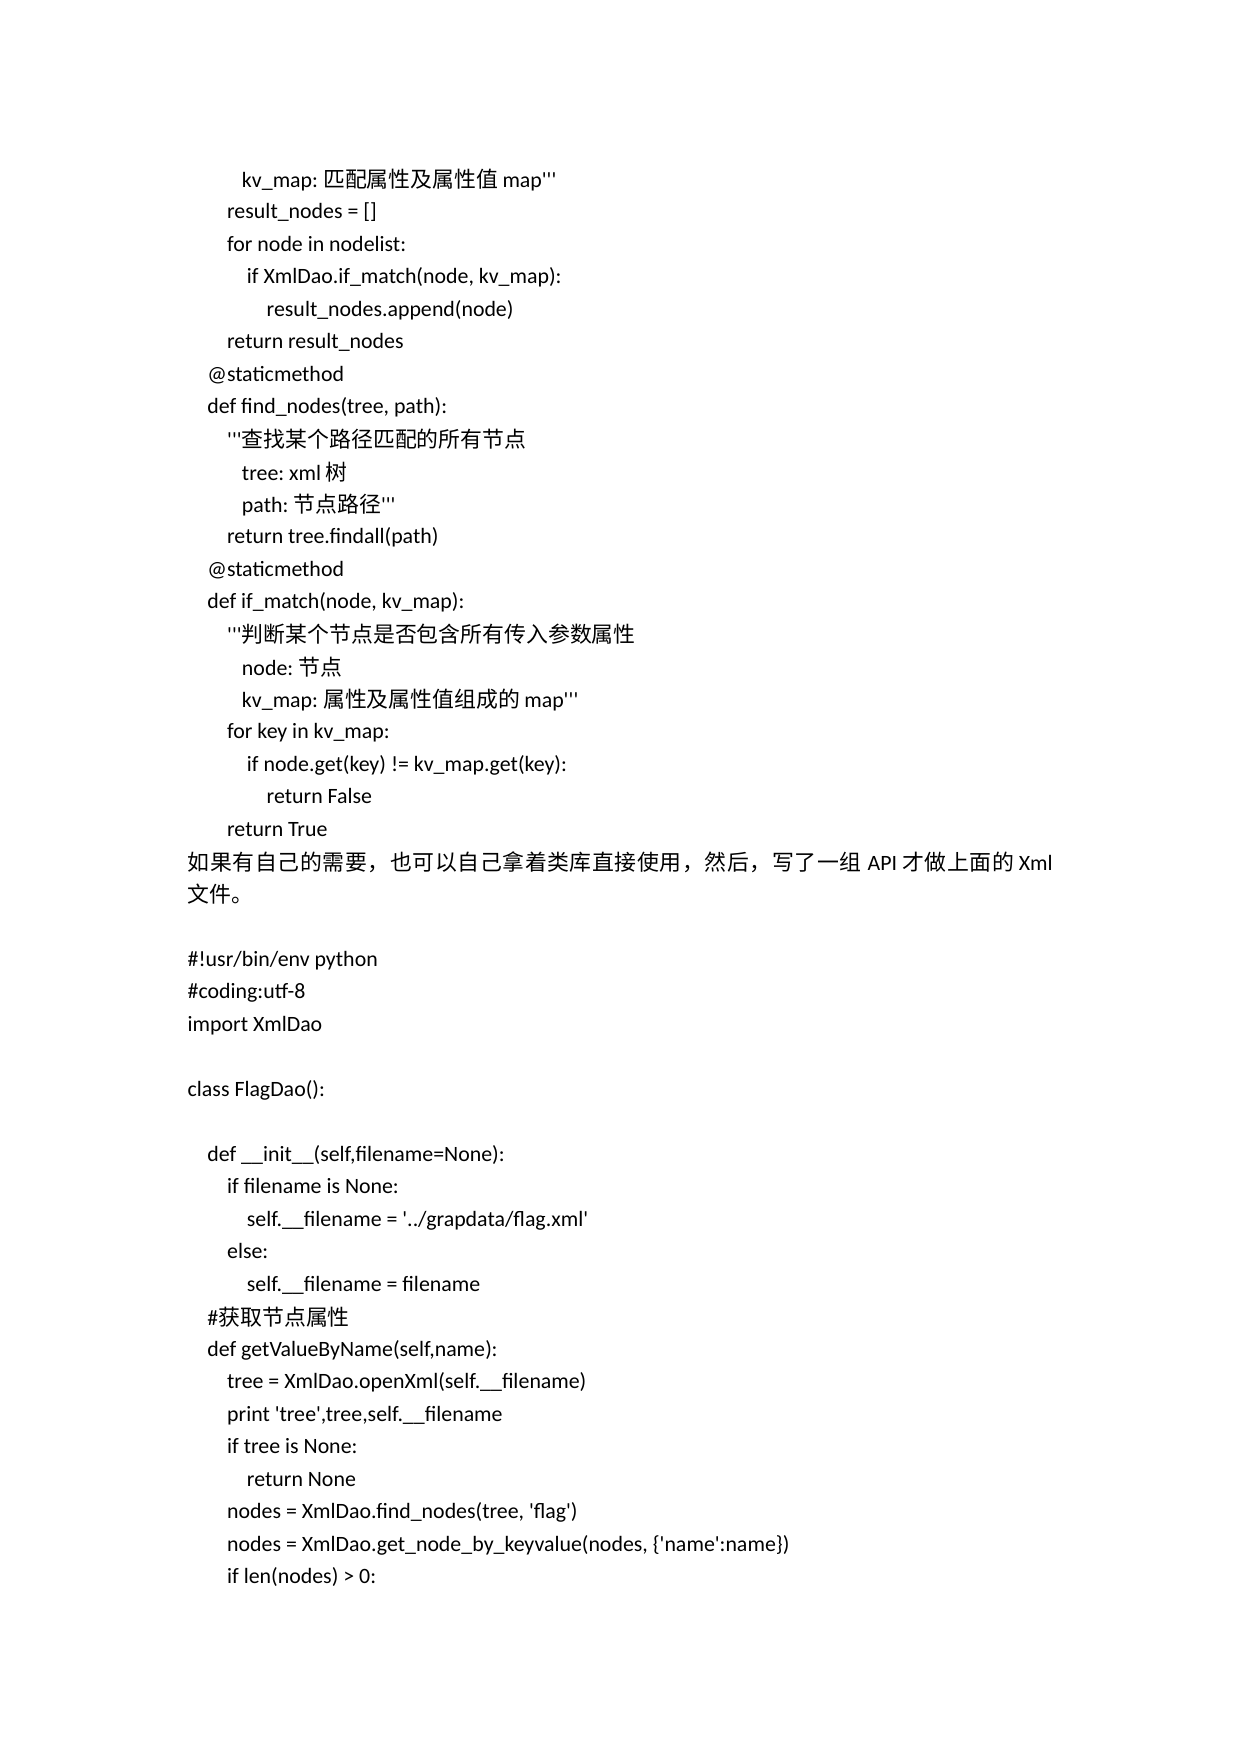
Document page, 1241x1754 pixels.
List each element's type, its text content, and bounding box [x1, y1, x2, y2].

text def getValueByName(self,name): [187, 1332, 1053, 1364]
text return True [187, 812, 1053, 844]
text nodes = XmlDao.find_nodes(tree, 'flag') [187, 1494, 1053, 1527]
text else: [187, 1234, 1053, 1267]
text #coding:utf-8 [187, 974, 1053, 1007]
text import XmlDao [187, 1007, 1053, 1039]
text path: 节点路径''' [187, 487, 1053, 519]
text return None [187, 1462, 1053, 1494]
text tree = XmlDao.openXml(self.__filename) [187, 1364, 1053, 1397]
text @staticmethod [187, 357, 1053, 389]
text def find_nodes(tree, path): [187, 389, 1053, 422]
text @staticmethod [187, 552, 1053, 584]
text for key in kv_map: [187, 714, 1053, 747]
text 如果有自己的需要，也可以自己拿着类库直接使用，然后，写了一组API才做上面的Xml文件。 [187, 844, 1053, 909]
text print 'tree',tree,self.__filename [187, 1397, 1053, 1429]
text if node.get(key) != kv_map.get(key): [187, 747, 1053, 779]
text #!usr/bin/env python [187, 942, 1053, 974]
text return tree.findall(path) [187, 519, 1053, 552]
text node: 节点 [187, 649, 1053, 682]
text return False [187, 779, 1053, 812]
text return result_nodes [187, 324, 1053, 357]
text '''查找某个路径匹配的所有节点 [187, 422, 1053, 454]
text if XmlDao.if_match(node, kv_map): [187, 259, 1053, 292]
text '''判断某个节点是否包含所有传入参数属性 [187, 617, 1053, 649]
text def __init__(self,filename=None): [187, 1137, 1053, 1169]
text kv_map: 属性及属性值组成的map''' [187, 682, 1053, 714]
text nodes = XmlDao.get_node_by_keyvalue(nodes, {'name':name}) [187, 1527, 1053, 1559]
text for node in nodelist: [187, 227, 1053, 259]
text #获取节点属性 [187, 1299, 1053, 1332]
text if tree is None: [187, 1429, 1053, 1462]
text kv_map: 匹配属性及属性值map''' [187, 162, 1053, 194]
text self.__filename = '../grapdata/flag.xml' [187, 1202, 1053, 1234]
text def if_match(node, kv_map): [187, 584, 1053, 617]
text if len(nodes) > 0: [187, 1559, 1053, 1592]
text class FlagDao(): [187, 1072, 1053, 1104]
text self.__filename = filename [187, 1267, 1053, 1299]
text result_nodes.append(node) [187, 292, 1053, 324]
text if filename is None: [187, 1169, 1053, 1202]
text result_nodes = [] [187, 194, 1053, 227]
text tree: xml树 [187, 454, 1053, 487]
